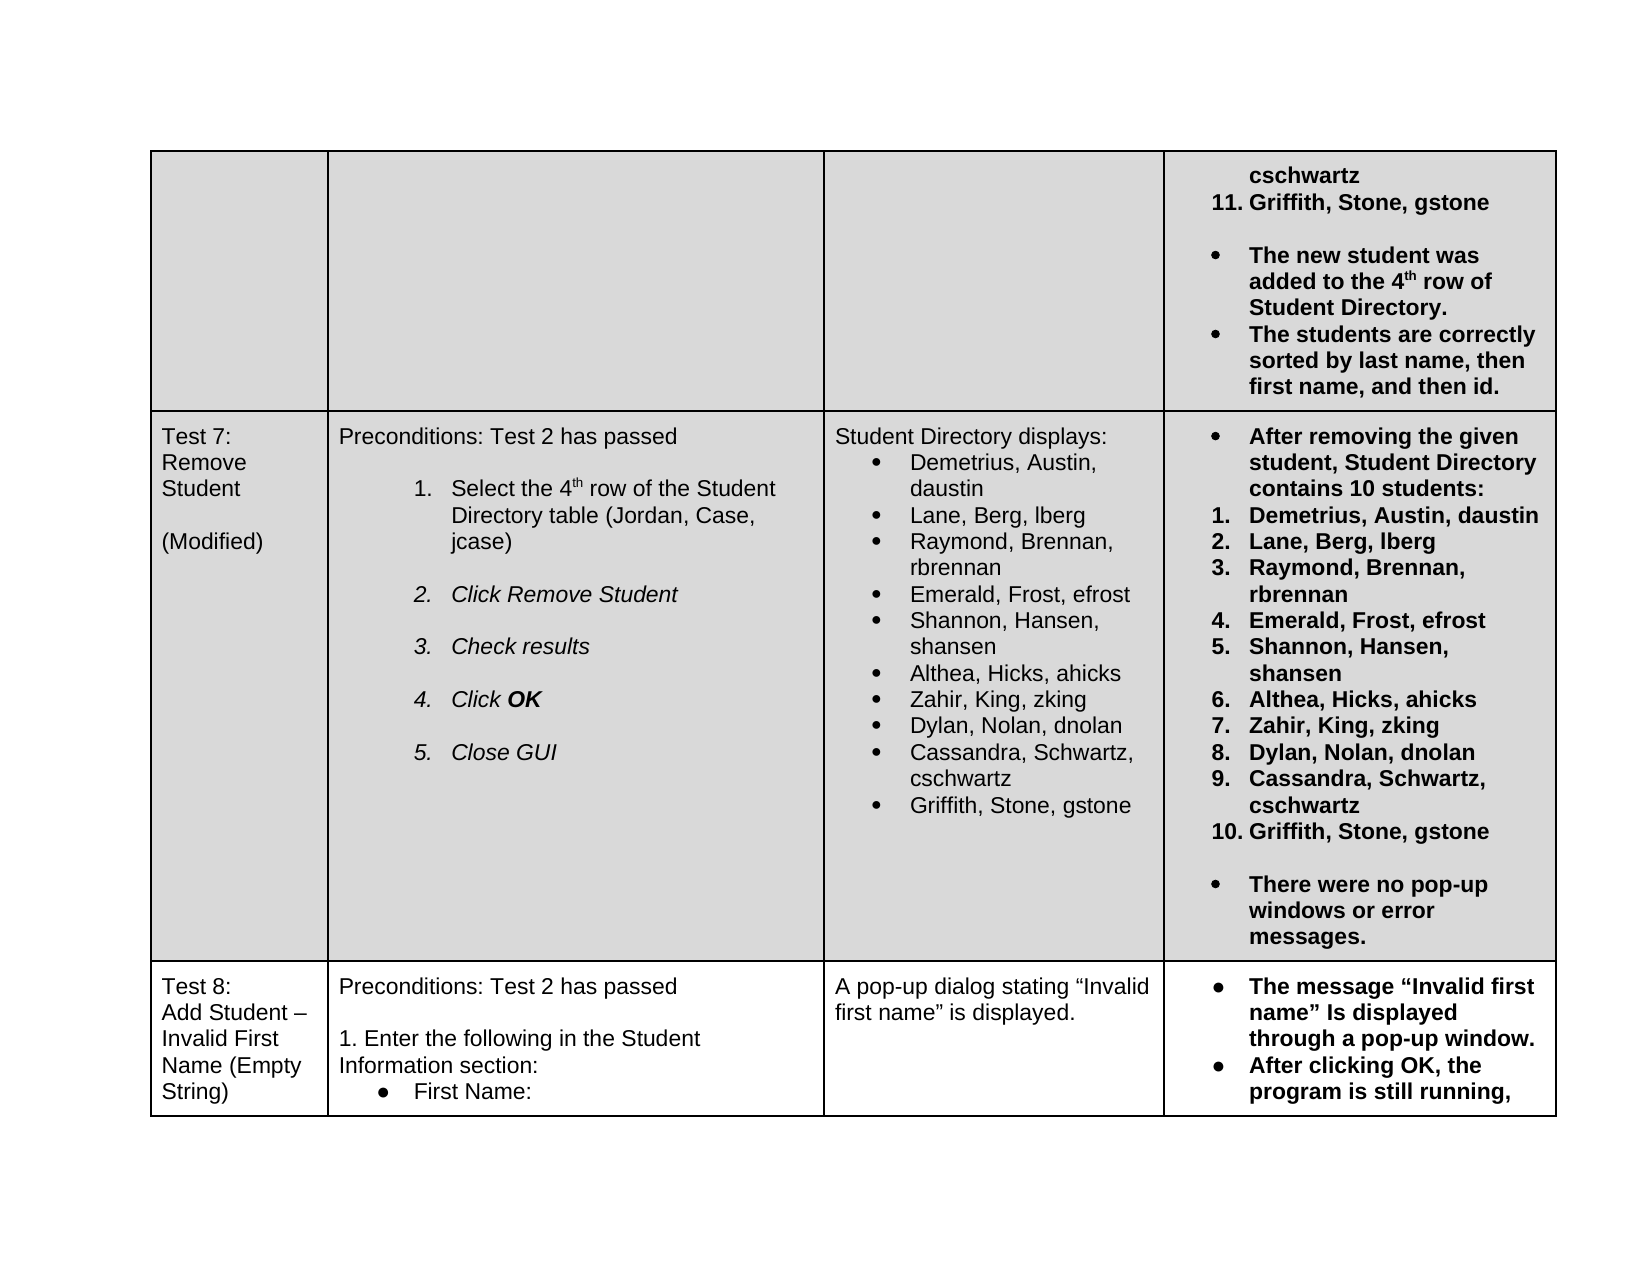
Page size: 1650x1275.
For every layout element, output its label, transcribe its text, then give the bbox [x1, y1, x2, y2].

table_cell Test 7: Remove Student (Modified) [152, 412, 327, 960]
table_cell Preconditions: Test 2 has passed Select the 4th row of the Student Directory table (Jordan, Case, jcase) Click Remove Student Check results Click OK Close GUI [329, 412, 823, 960]
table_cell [825, 152, 1163, 410]
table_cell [329, 152, 823, 410]
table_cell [152, 152, 327, 410]
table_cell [152, 962, 327, 1115]
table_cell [1165, 152, 1555, 410]
table_cell Student Directory displays: Demetrius, Austin, daustin Lane, Berg, lberg Raymond, Brennan, rbrennan Emerald, Frost, efrost Shannon, Hansen, shansen Althea, Hicks, ahicks Zahir, King, zking Dylan, Nolan, dnolan Cassandra, Schwartz, cschwartz Griffith, Stone, gstone [825, 412, 1163, 960]
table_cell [825, 962, 1163, 1115]
table_cell After removing the given student, Student Directory contains 10 students: Demetrius, Austin, daustin Lane, Berg, lberg Raymond, Brennan, rbrennan Emerald, Frost, efrost Shannon, Hansen, shansen Althea, Hicks, ahicks Zahir, King, zking Dylan, Nolan, dnolan Cassandra, Schwartz, cschwartz Griffith, Stone, gstone There were no pop-up windows or error messages. [1165, 412, 1555, 960]
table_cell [329, 962, 823, 1115]
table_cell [1165, 962, 1555, 1115]
